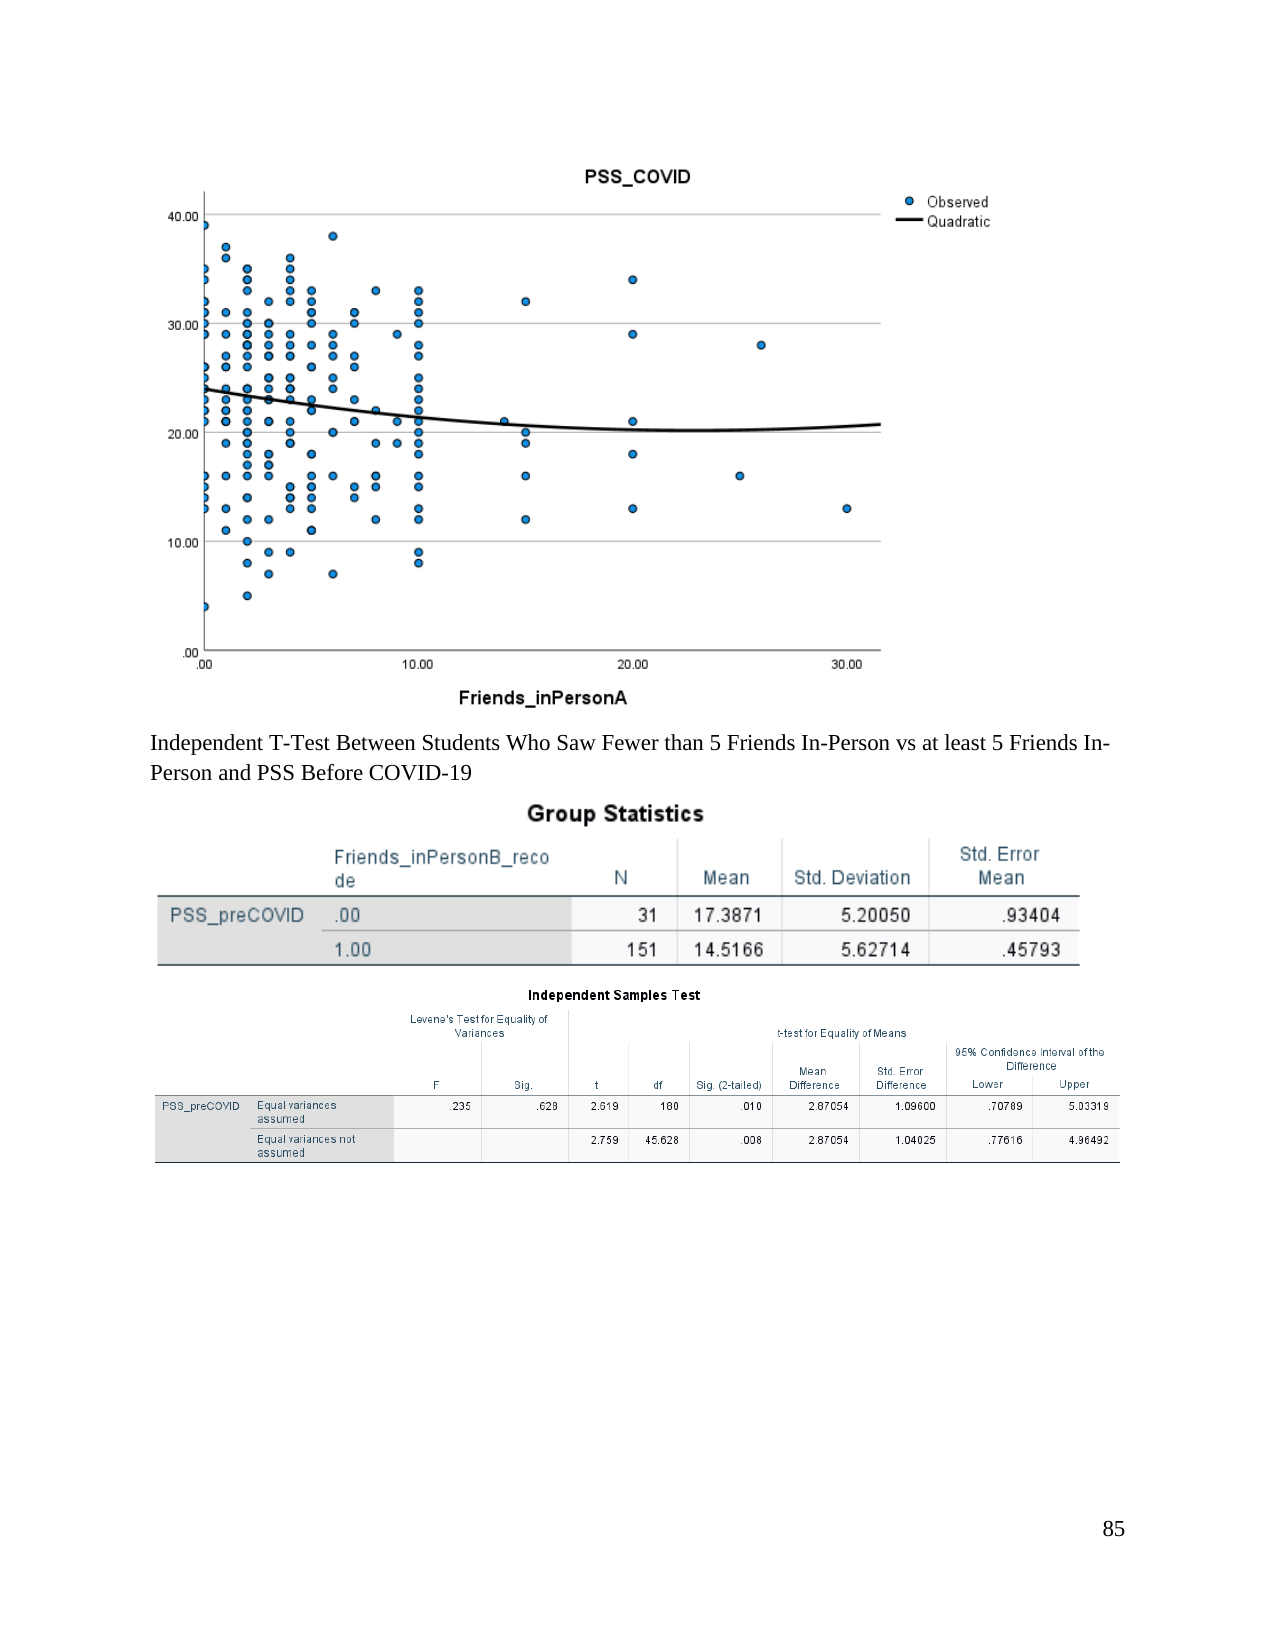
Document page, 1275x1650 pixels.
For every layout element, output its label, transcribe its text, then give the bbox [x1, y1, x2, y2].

text Independent T-Test Between Students Who Saw Fewer than 5 Friends In-Person vs at least 5 Friends In-Person and PSS Before COVID-19 [150, 729, 1125, 785]
picture [150, 980, 1125, 1169]
picture [150, 789, 1091, 977]
picture [150, 150, 1125, 725]
